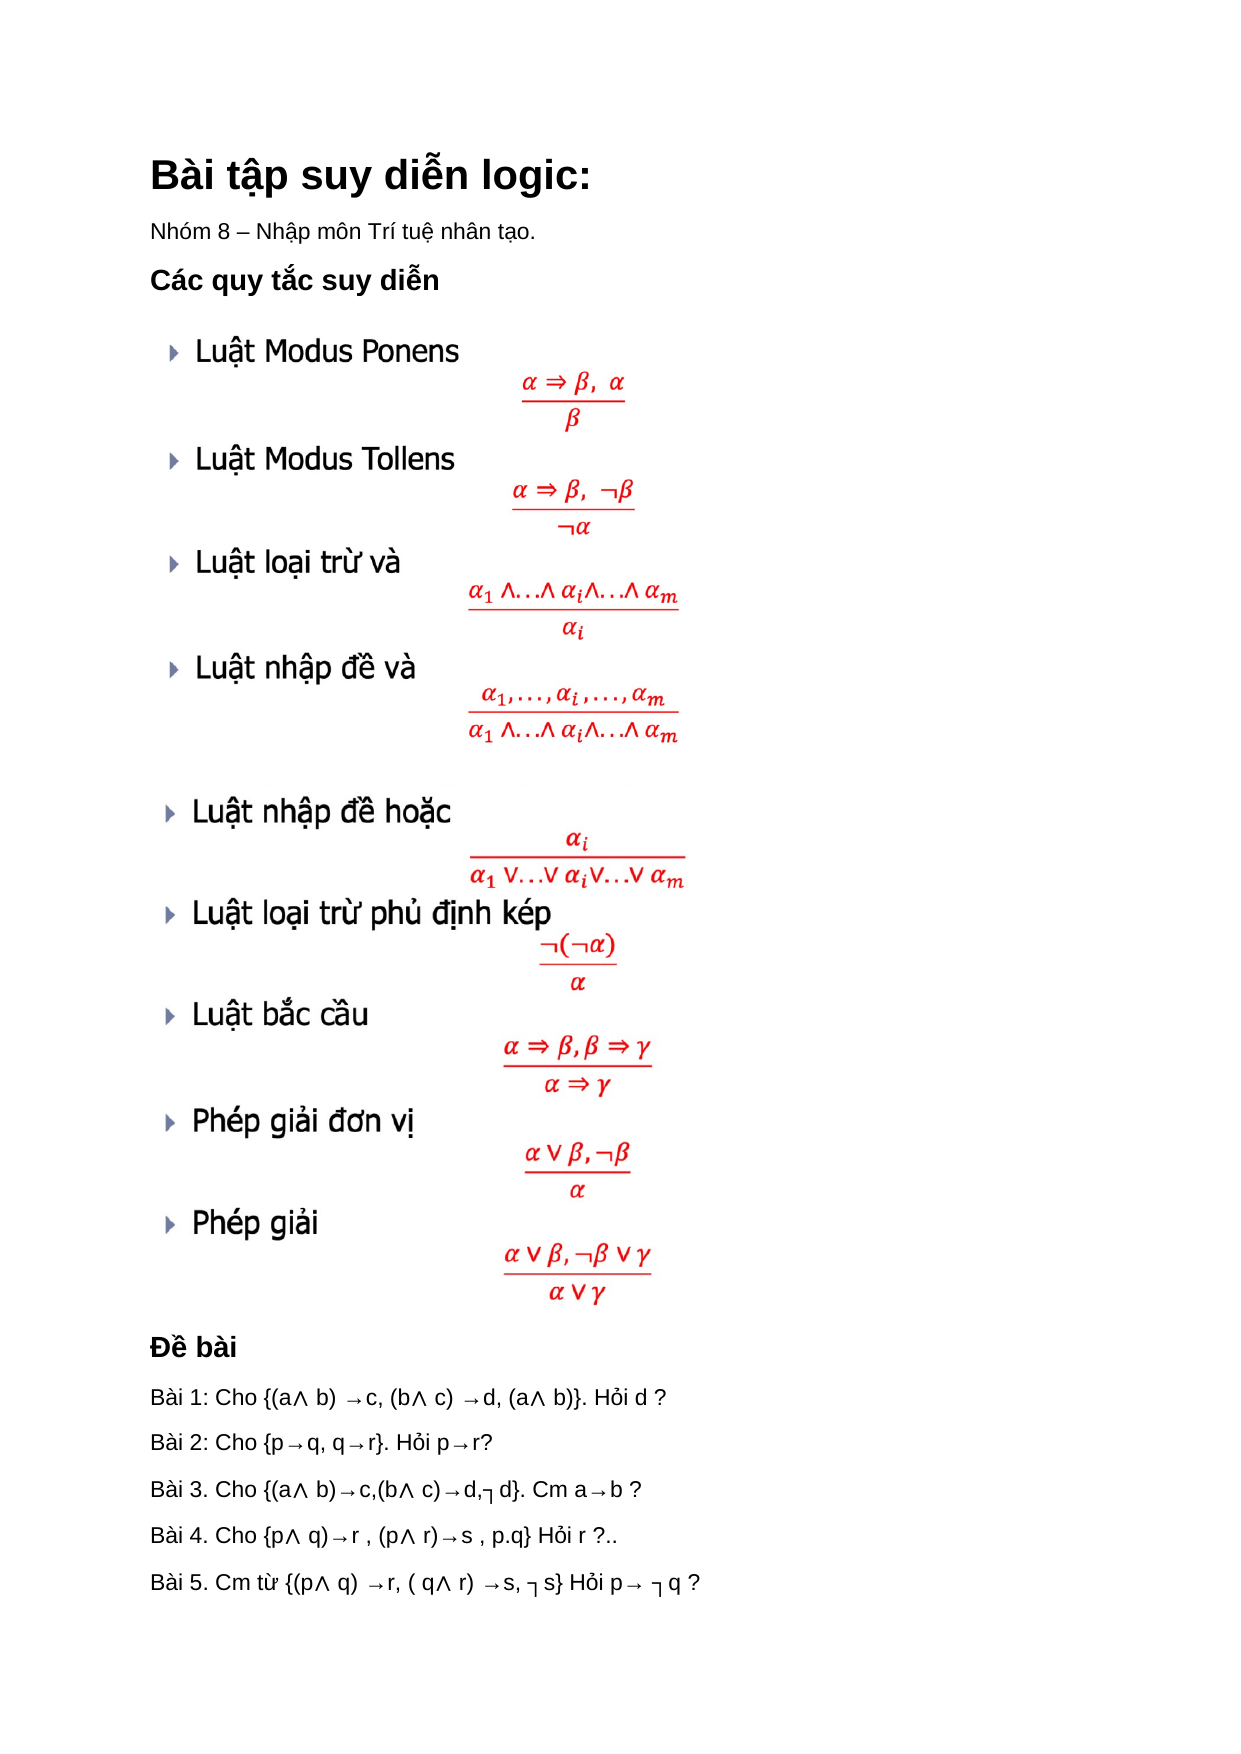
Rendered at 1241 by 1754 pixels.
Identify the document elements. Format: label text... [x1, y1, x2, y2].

text Bài 4. Cho {p∧ q)→r , (p∧ r)→s , p.q} Hỏi r ?.. [150, 1521, 1090, 1548]
picture [150, 316, 807, 766]
text Bài 5. Cm từ {(p∧ q) →r, ( q∧ r) →s, ┐s} Hỏi p→ ┐q ? [150, 1567, 1090, 1595]
picture [150, 784, 713, 1312]
text Bài 1: Cho {(a∧ b) →c, (b∧ c) →d, (a∧ b)}. Hỏi d ? [150, 1383, 1090, 1410]
text Bài 2: Cho {p→q, q→r}. Hỏi p→r? [150, 1429, 1090, 1456]
text Các quy tắc suy diễn [150, 263, 1090, 297]
text Bài 3. Cho {(a∧ b)→c,(b∧ c)→d,┐d}. Cm a→b ? [150, 1474, 1090, 1502]
text Nhóm 8 – Nhập môn Trí tuệ nhân tạo. [150, 218, 1090, 245]
text Bài tập suy diễn logic: [150, 150, 1090, 198]
text Đề bài [150, 1330, 1090, 1363]
